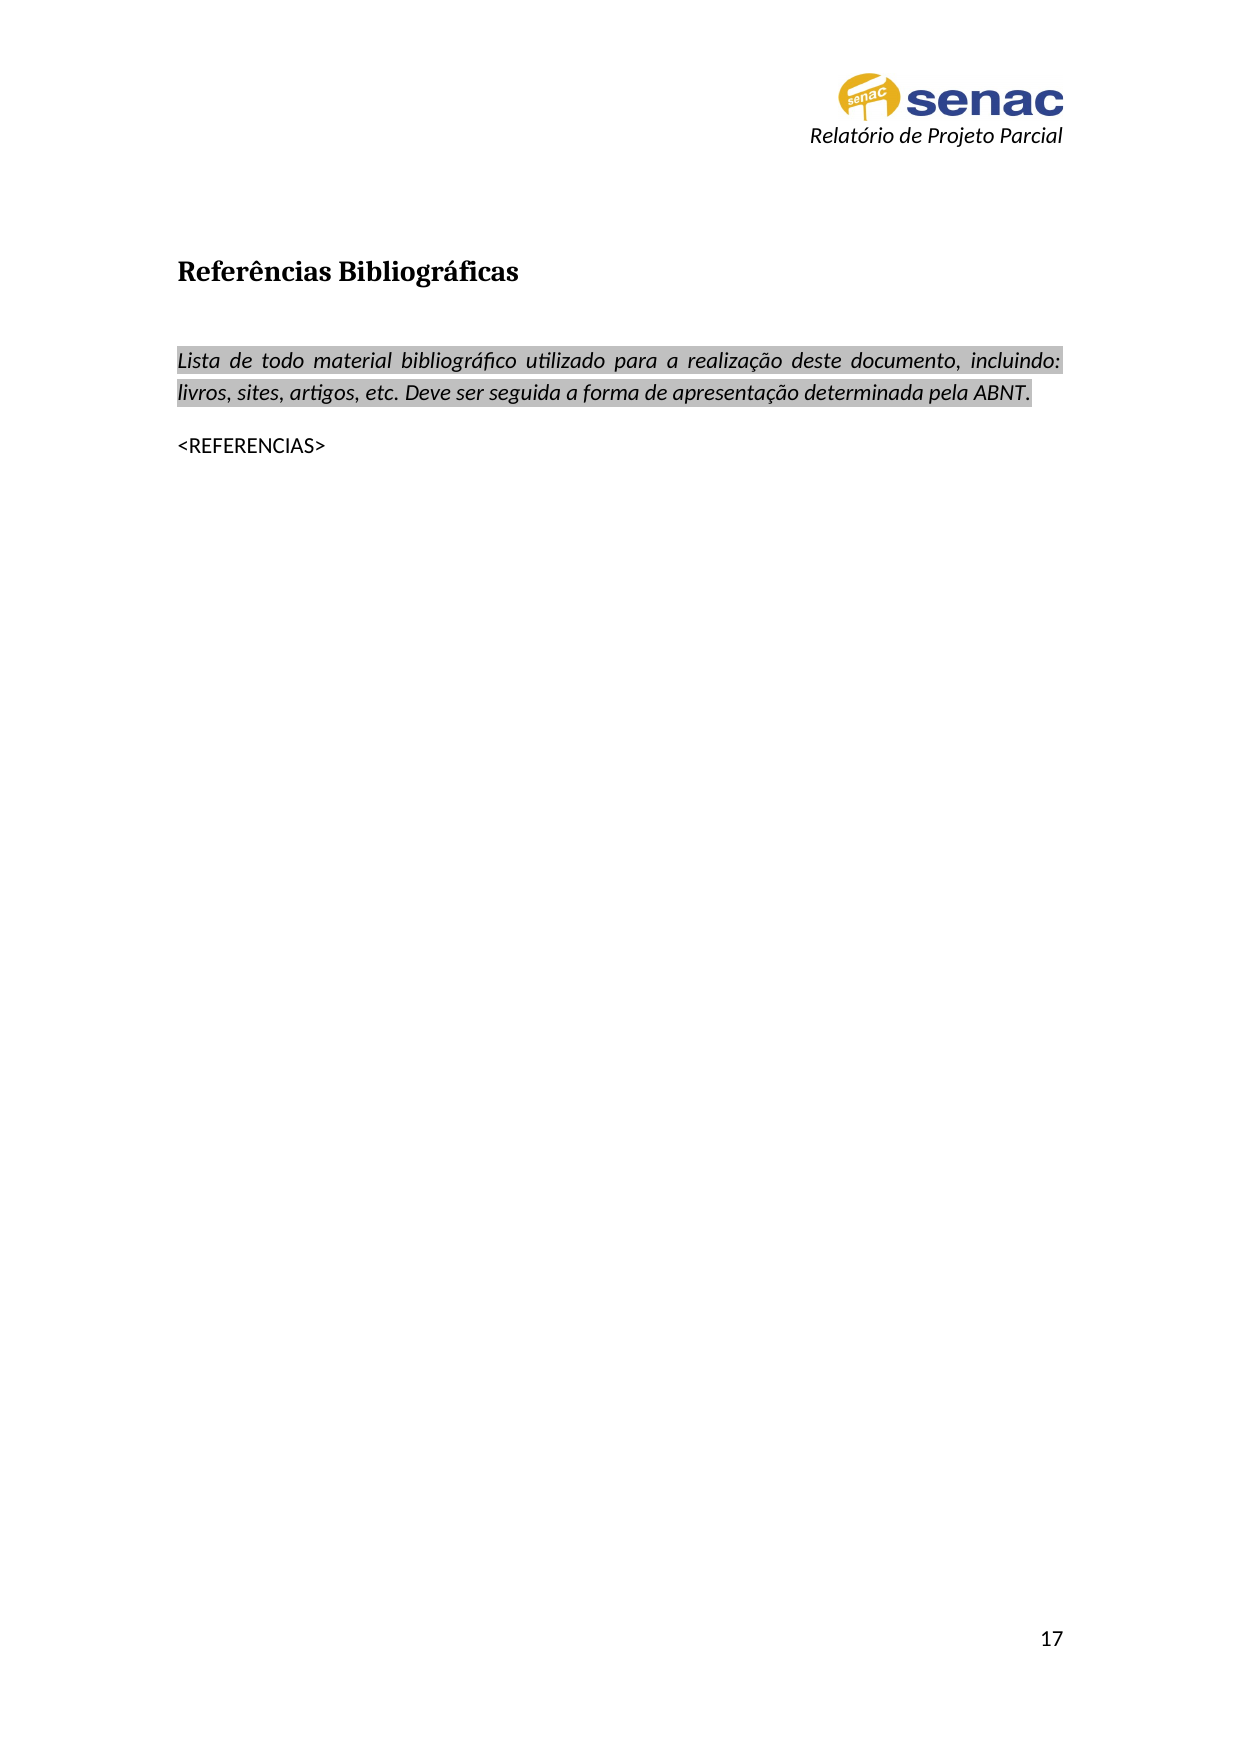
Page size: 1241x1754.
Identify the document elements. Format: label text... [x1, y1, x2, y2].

picture [838, 73, 1064, 121]
text <REFERENCIAS> [177, 432, 1063, 459]
subtitle Referências Bibliográficas [177, 255, 1063, 288]
text Lista de todo material bibliográfico utilizado para a realização deste documento, incluindo: livros, sites, artigos, etc. Deve ser seguida a forma de apresentação determinada pela ABNT. [177, 374, 1063, 407]
